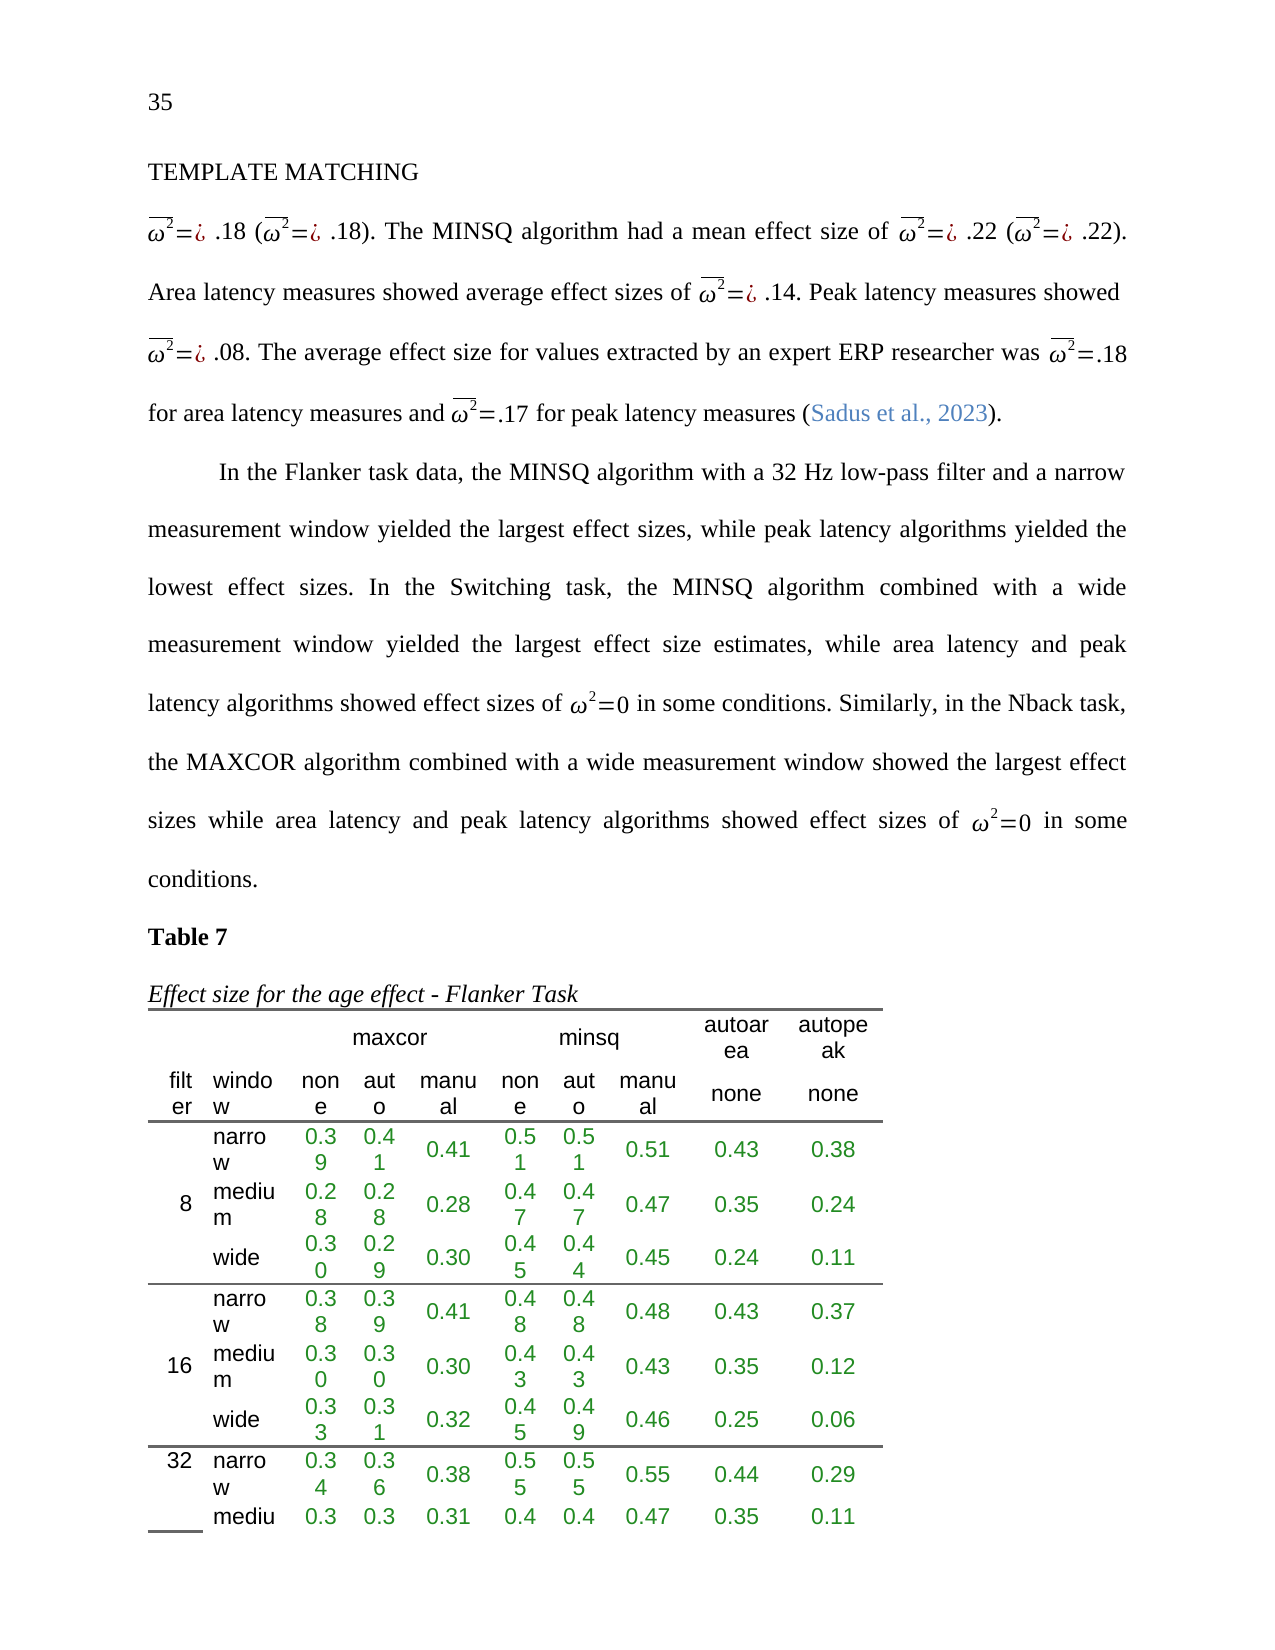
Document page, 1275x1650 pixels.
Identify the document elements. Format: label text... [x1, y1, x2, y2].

table_cell medium [203, 1500, 290, 1529]
table_cell 0.35 [689, 1176, 784, 1230]
table_cell 0.43 [551, 1338, 607, 1393]
table_cell 0.44 [551, 1230, 607, 1283]
table_cell 0.32 [407, 1393, 489, 1445]
table_cell 0.11 [784, 1230, 882, 1283]
table_cell medium [203, 1176, 290, 1230]
table_cell 0.51 [489, 1123, 551, 1176]
table_cell none [290, 1064, 351, 1120]
table_cell 0.51 [551, 1123, 607, 1176]
table_cell 0.48 [489, 1285, 551, 1338]
table_cell 0.31 [351, 1500, 407, 1529]
table_cell 32 [148, 1448, 202, 1529]
table_cell 0.43 [689, 1123, 784, 1176]
table_cell 0.41 [407, 1123, 489, 1176]
table_cell 8 [148, 1123, 202, 1283]
table_cell 0.12 [784, 1338, 882, 1393]
table_header minsq [489, 1011, 689, 1064]
table_cell 0.46 [607, 1393, 689, 1445]
table_cell 0.43 [689, 1285, 784, 1338]
table_cell 0.24 [784, 1176, 882, 1230]
table_cell none [489, 1064, 551, 1120]
table_cell narrow [203, 1448, 290, 1500]
table_cell 0.30 [407, 1338, 489, 1393]
table_cell 0.39 [290, 1123, 351, 1176]
table_cell 0.41 [407, 1285, 489, 1338]
table_cell 16 [148, 1285, 202, 1445]
table_header filter [148, 1011, 202, 1120]
table_cell 0.51 [607, 1123, 689, 1176]
table_cell 0.31 [290, 1500, 351, 1529]
table_cell 0.31 [407, 1500, 489, 1529]
table_cell 0.55 [551, 1448, 607, 1500]
table_header autoarea [689, 1011, 784, 1064]
table_cell 0.37 [784, 1285, 882, 1338]
table_cell narrow [203, 1285, 290, 1338]
text Table 7 [148, 922, 1127, 951]
table_cell 0.45 [607, 1230, 689, 1283]
table_cell 0.29 [351, 1230, 407, 1283]
table_cell 0.55 [607, 1448, 689, 1500]
table_cell 0.47 [551, 1176, 607, 1230]
table_cell 0.35 [689, 1500, 784, 1529]
table_cell 0.33 [290, 1393, 351, 1445]
table_cell auto [551, 1064, 607, 1120]
table_cell 0.47 [607, 1176, 689, 1230]
table_cell 0.31 [351, 1393, 407, 1445]
table_cell 0.38 [290, 1285, 351, 1338]
table_cell wide [203, 1393, 290, 1445]
table_cell 0.35 [689, 1338, 784, 1393]
table_cell 0.55 [489, 1448, 551, 1500]
table_cell 0.28 [290, 1176, 351, 1230]
table_cell 0.06 [784, 1393, 882, 1445]
table_header autopeak [784, 1011, 882, 1064]
table_cell 0.48 [551, 1500, 607, 1529]
table_cell 0.48 [489, 1500, 551, 1529]
table_cell 0.30 [407, 1230, 489, 1283]
table_cell 0.45 [489, 1230, 551, 1283]
table_cell 0.36 [351, 1448, 407, 1500]
table_cell 0.43 [607, 1338, 689, 1393]
table_cell 0.30 [290, 1230, 351, 1283]
table_cell 0.45 [489, 1393, 551, 1445]
table_cell 0.38 [784, 1123, 882, 1176]
table_cell 0.49 [551, 1393, 607, 1445]
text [148, 215, 1127, 428]
table_cell 0.41 [351, 1123, 407, 1176]
table_cell 0.48 [551, 1285, 607, 1338]
table_cell 0.28 [351, 1176, 407, 1230]
table_cell auto [351, 1064, 407, 1120]
table_cell 0.30 [290, 1338, 351, 1393]
text In the Flanker task data, the MINSQ algorithm with a 32 Hz low-pass filter and a narrow measurement window yielded the largest effect sizes, while peak latency algorithms yielded the lowest effect sizes. In the Switching task, the MINSQ algorithm combined with a wide measurement window yielded the largest effect size estimates, while area latency and peak latency algorithms showed effect sizes of in some conditions. Similarly, in the Nback task, the MAXCOR algorithm combined with a wide measurement window showed the largest effect sizes while area latency and peak latency algorithms showed effect sizes of in some conditions. [148, 457, 1127, 893]
table_cell 0.48 [607, 1285, 689, 1338]
table_cell 0.34 [290, 1448, 351, 1500]
table_header maxcor [290, 1011, 489, 1064]
table_cell 0.39 [351, 1285, 407, 1338]
table_cell 0.24 [689, 1230, 784, 1283]
table_cell wide [203, 1230, 290, 1283]
table_cell 0.43 [489, 1338, 551, 1393]
table_cell narrow [203, 1123, 290, 1176]
table_cell medium [203, 1338, 290, 1393]
table_cell 0.44 [689, 1448, 784, 1500]
table_cell 0.38 [407, 1448, 489, 1500]
table_cell 0.47 [489, 1176, 551, 1230]
text Effect size for the age effect - Flanker Task [148, 979, 1127, 1008]
table_cell 0.25 [689, 1393, 784, 1445]
table_cell manual [607, 1064, 689, 1120]
table_cell 0.29 [784, 1448, 882, 1500]
table_cell none [689, 1064, 784, 1120]
table_cell 0.28 [407, 1176, 489, 1230]
table_cell manual [407, 1064, 489, 1120]
table_header window [203, 1011, 290, 1120]
table_cell none [784, 1064, 882, 1120]
table_cell 0.30 [351, 1338, 407, 1393]
table_cell 0.47 [607, 1500, 689, 1529]
table_cell 0.11 [784, 1500, 882, 1529]
